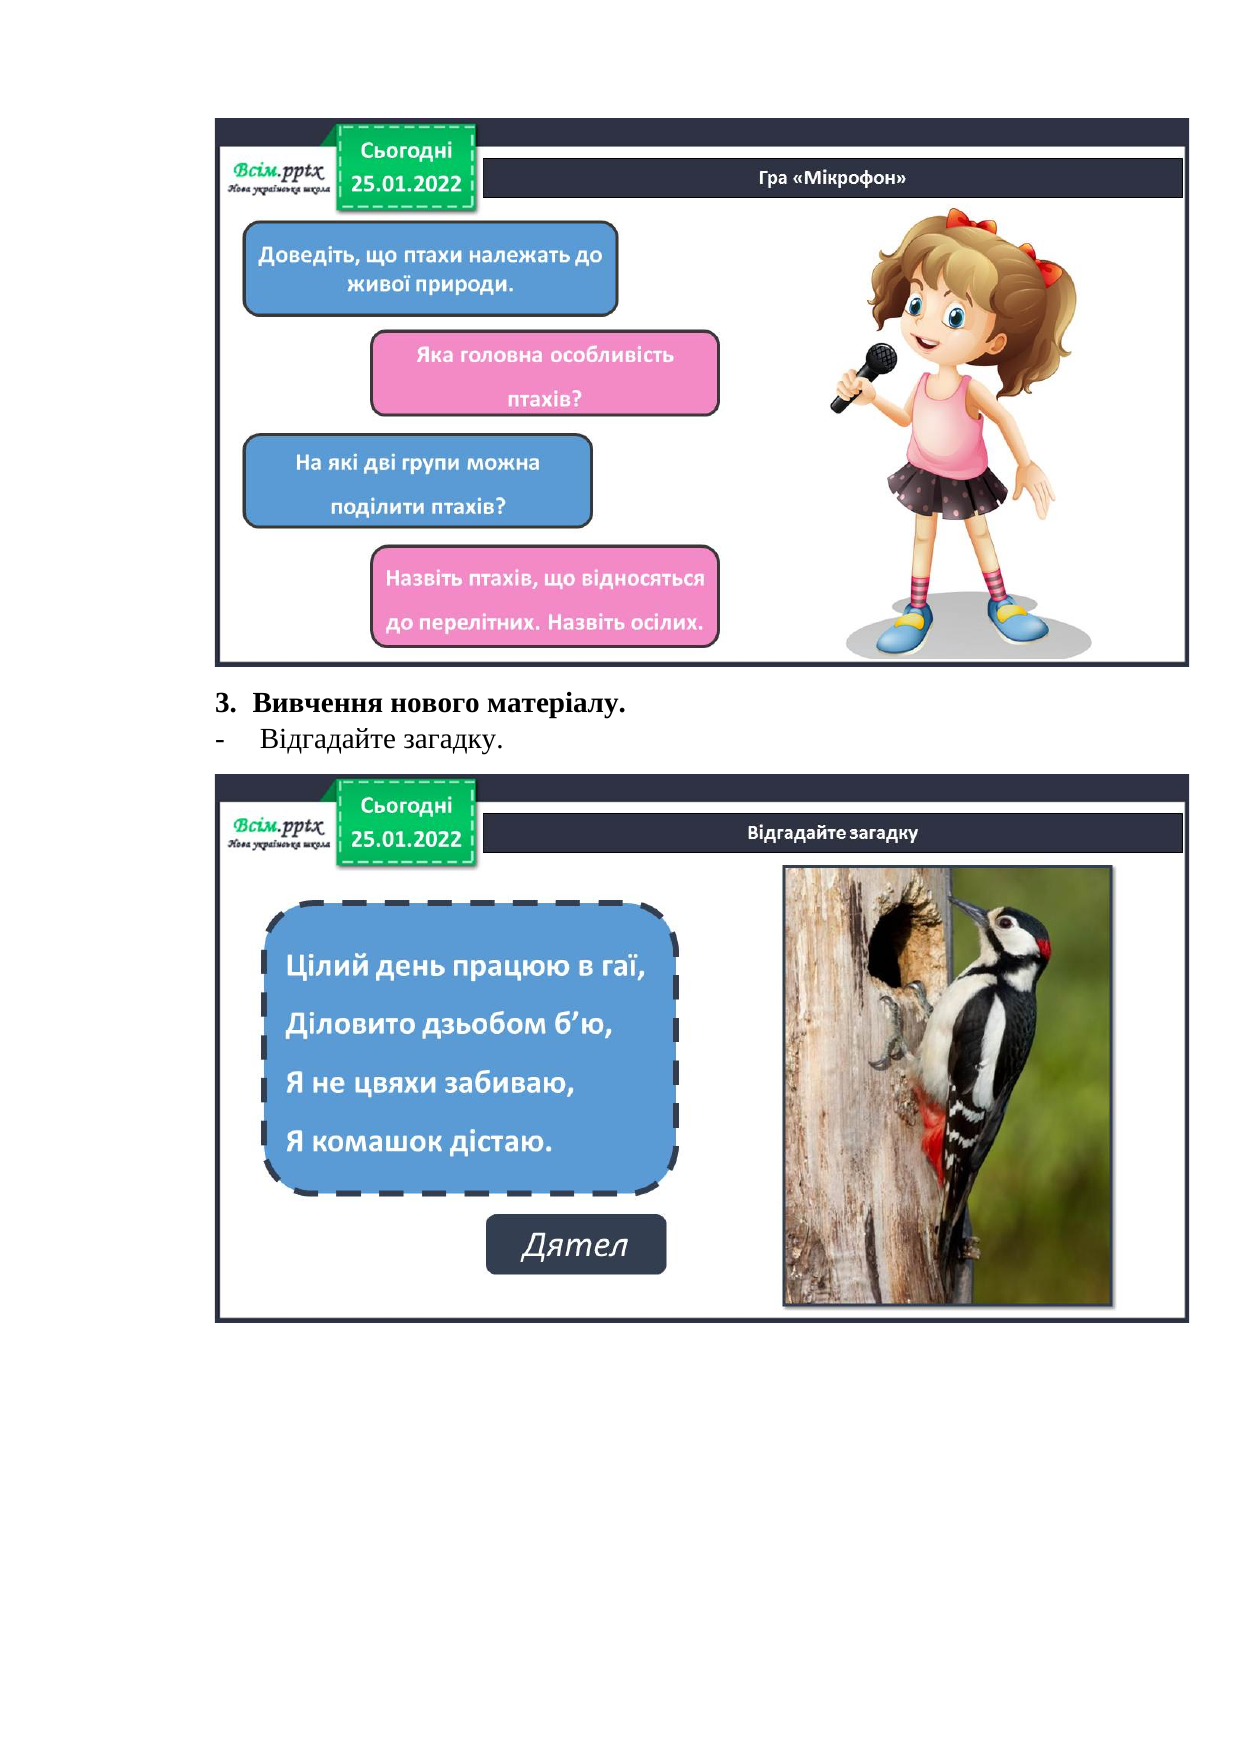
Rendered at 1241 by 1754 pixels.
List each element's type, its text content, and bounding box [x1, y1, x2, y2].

picture [214, 774, 1190, 1323]
list Вивчення нового матеріалу. [215, 685, 1152, 719]
picture [214, 118, 1190, 667]
list Відгадайте загадку. [215, 721, 1152, 755]
